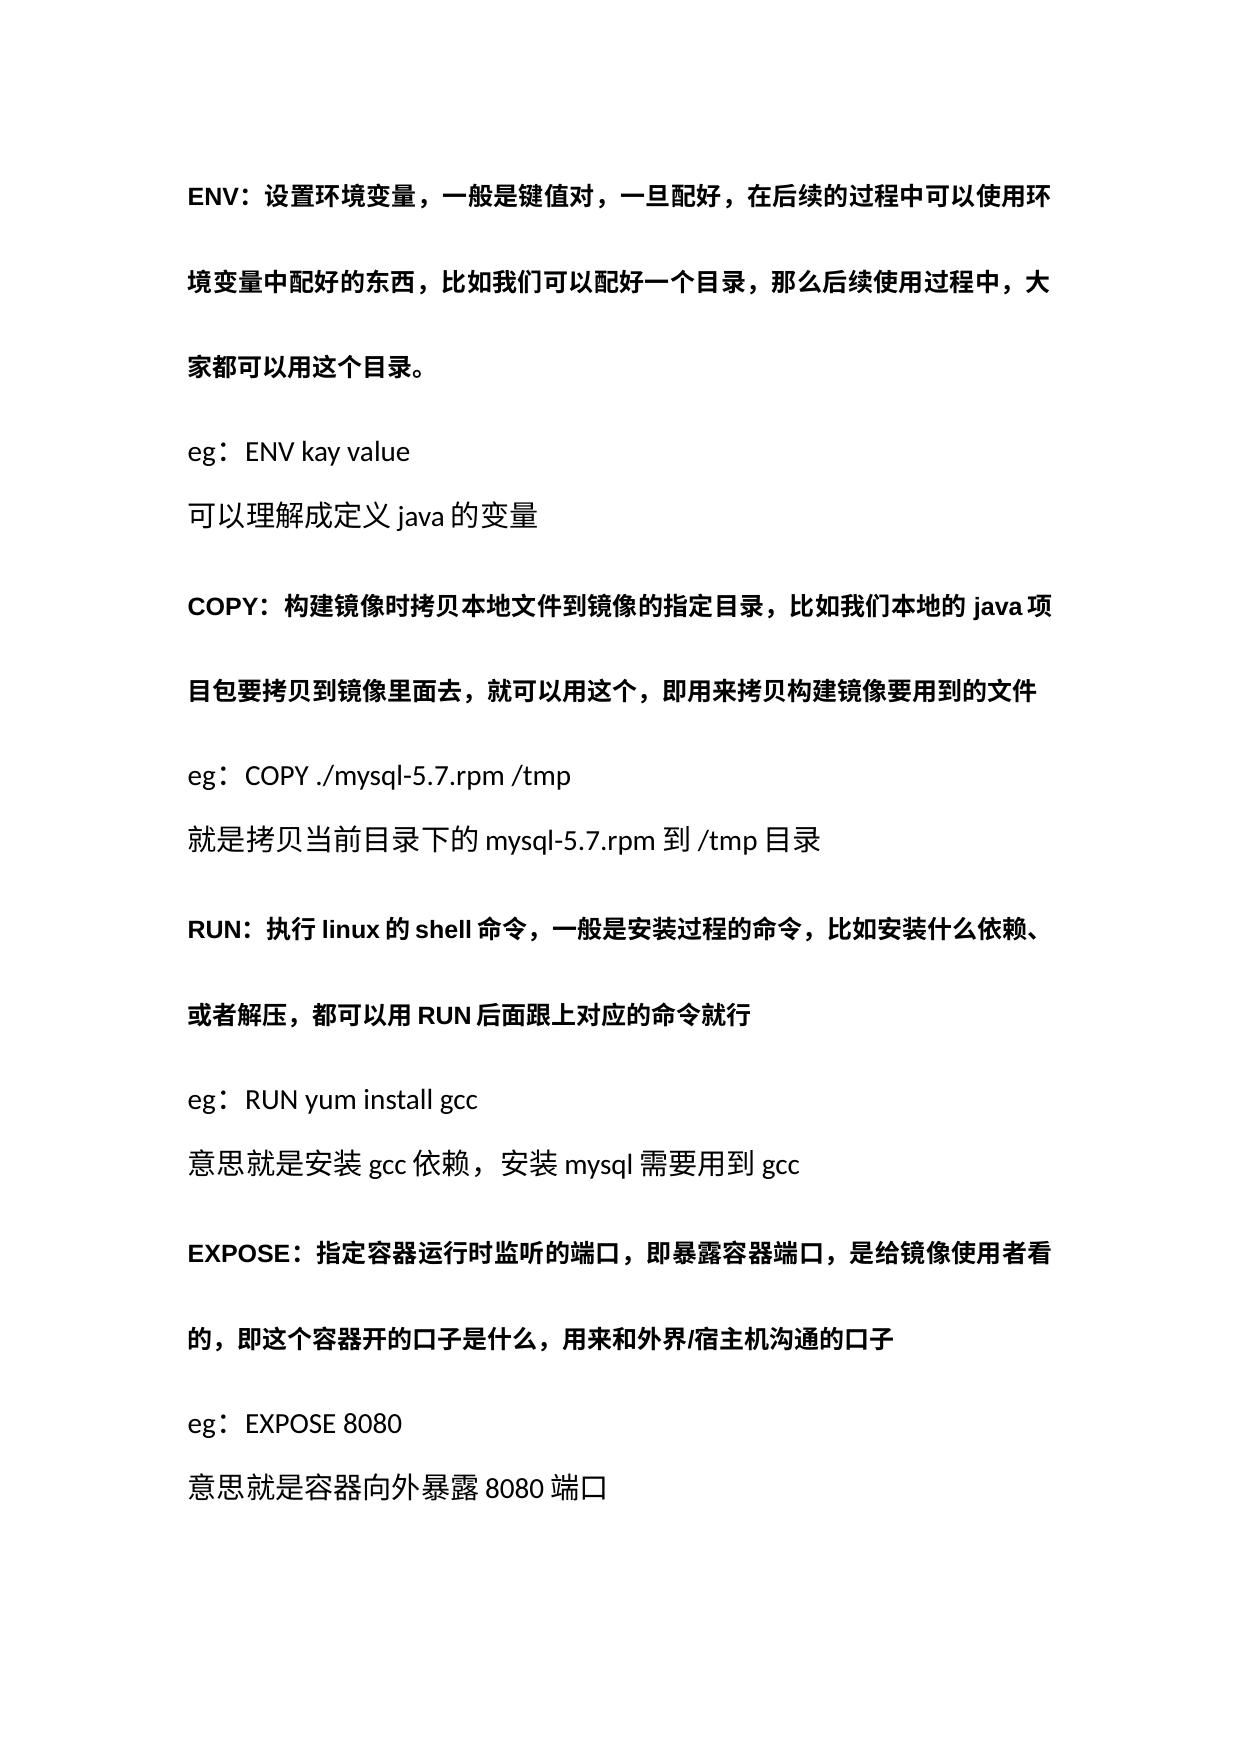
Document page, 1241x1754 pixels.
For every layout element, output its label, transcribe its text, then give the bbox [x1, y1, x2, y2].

text eg：ENV kay value [187, 417, 1053, 482]
subtitle RUN：执行linux的shell命令，一般是安装过程的命令，比如安装什么依赖、或者解压，都可以用RUN后面跟上对应的命令就行 [187, 896, 1053, 1046]
text 可以理解成定义java的变量 [187, 482, 1053, 547]
subtitle ENV：设置环境变量，一般是键值对，一旦配好，在后续的过程中可以使用环境变量中配好的东西，比如我们可以配好一个目录，那么后续使用过程中，大家都可以用这个目录。 [187, 162, 1053, 398]
text eg：COPY ./mysql-5.7.rpm /tmp [187, 741, 1053, 806]
subtitle COPY：构建镜像时拷贝本地文件到镜像的指定目录，比如我们本地的java项目包要拷贝到镜像里面去，就可以用这个，即用来拷贝构建镜像要用到的文件 [187, 572, 1053, 722]
text 意思就是容器向外暴露8080端口 [187, 1453, 1053, 1518]
text eg：EXPOSE 8080 [187, 1388, 1053, 1453]
subtitle EXPOSE：指定容器运行时监听的端口，即暴露容器端口，是给镜像使用者看的，即这个容器开的口子是什么，用来和外界/宿主机沟通的口子 [187, 1219, 1053, 1370]
text eg：RUN yum install gcc [187, 1064, 1053, 1129]
text 就是拷贝当前目录下的mysql-5.7.rpm到 /tmp目录 [187, 806, 1053, 871]
text 意思就是安装gcc依赖，安装mysql需要用到gcc [187, 1129, 1053, 1194]
